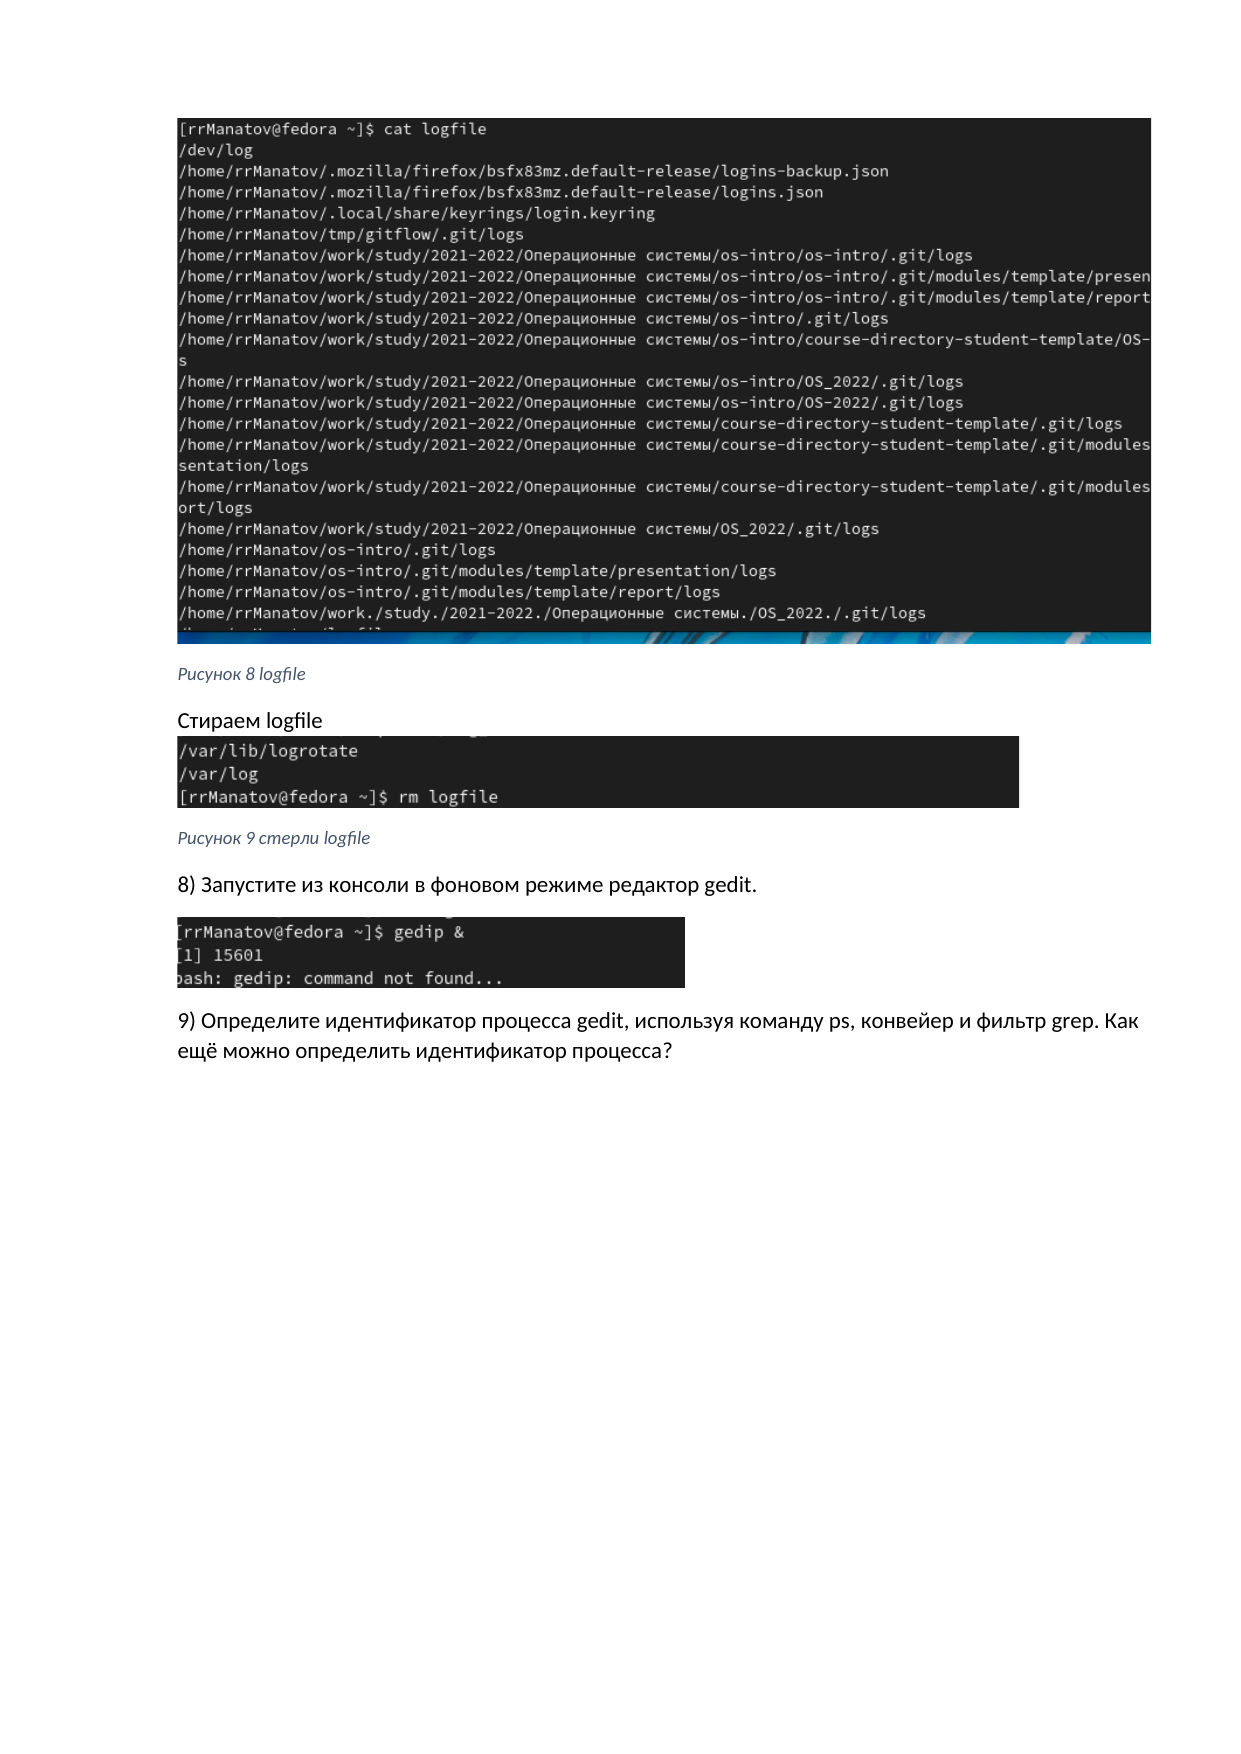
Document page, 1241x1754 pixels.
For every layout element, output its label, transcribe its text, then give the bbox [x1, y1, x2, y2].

text 8) Запустите из консоли в фоновом режиме редактор gedit. [177, 870, 1152, 898]
picture [177, 736, 1020, 808]
picture [177, 917, 685, 988]
text Рисунок 9 стерли logfile [177, 826, 1152, 849]
picture [177, 118, 1152, 644]
text Рисунок 8 logfile [177, 662, 1152, 685]
text 9) Определите идентификатор процесса gedit, используя команду ps, конвейер и фильтр grep. Как ещё можно определить идентификатор процесса? [177, 1006, 1152, 1064]
